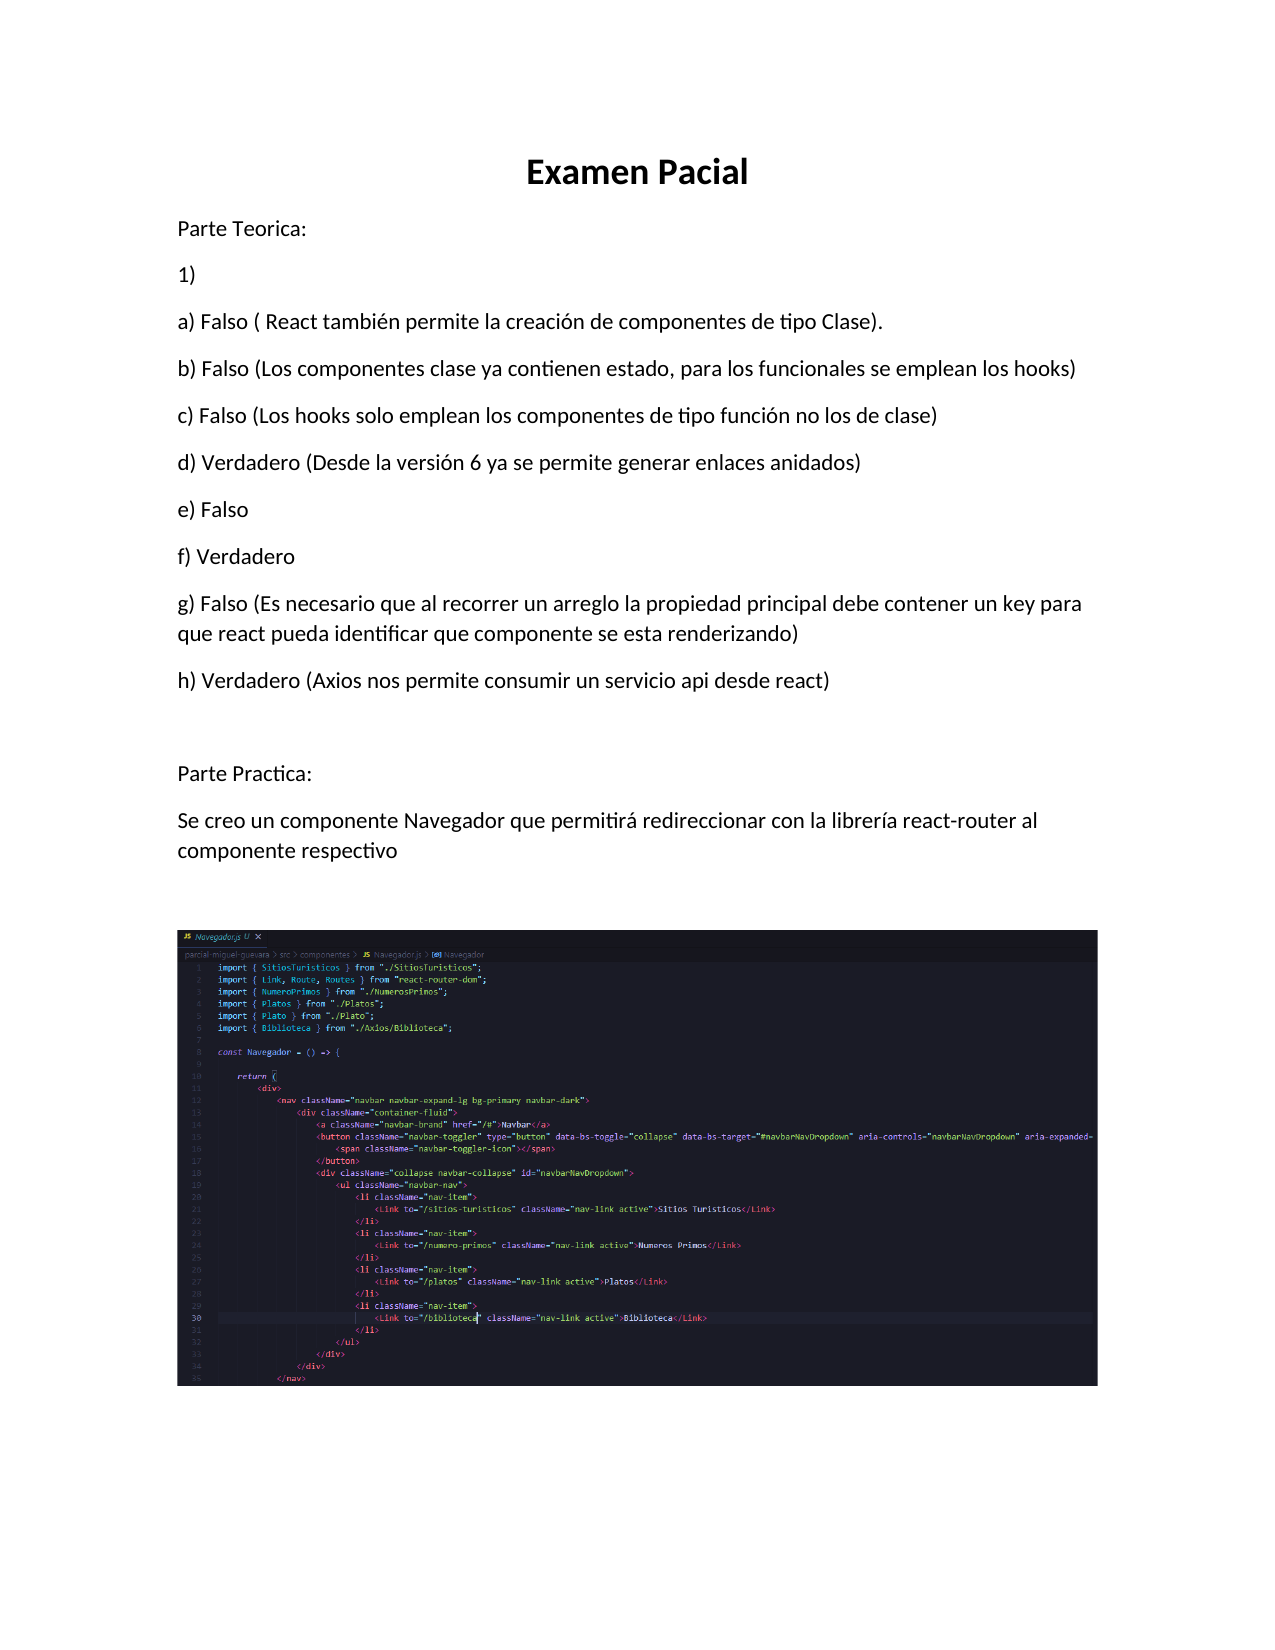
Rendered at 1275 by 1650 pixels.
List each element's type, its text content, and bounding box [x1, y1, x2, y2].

text b) Falso (Los componentes clase ya contienen estado, para los funcionales se emplean los hooks) [177, 354, 1098, 382]
text f) Verdadero [177, 542, 1098, 570]
text g) Falso (Es necesario que al recorrer un arreglo la propiedad principal debe contener un key para que react pueda identificar que componente se esta renderizando) [177, 589, 1098, 647]
text Parte Teorica: [177, 214, 1098, 242]
text Examen Pacial [177, 148, 1098, 193]
text c) Falso (Los hooks solo emplean los componentes de tipo función no los de clase) [177, 401, 1098, 429]
text d) Verdadero (Desde la versión 6 ya se permite generar enlaces anidados) [177, 448, 1098, 476]
text e) Falso [177, 495, 1098, 523]
text 1) [177, 261, 1098, 289]
text h) Verdadero (Axios nos permite consumir un servicio api desde react) [177, 666, 1098, 694]
text Se creo un componente Navegador que permitirá redireccionar con la librería react-router al componente respectivo [177, 806, 1098, 865]
picture [177, 930, 1098, 1386]
text Parte Practica: [177, 759, 1098, 788]
text a) Falso ( React también permite la creación de componentes de tipo Clase). [177, 307, 1098, 336]
